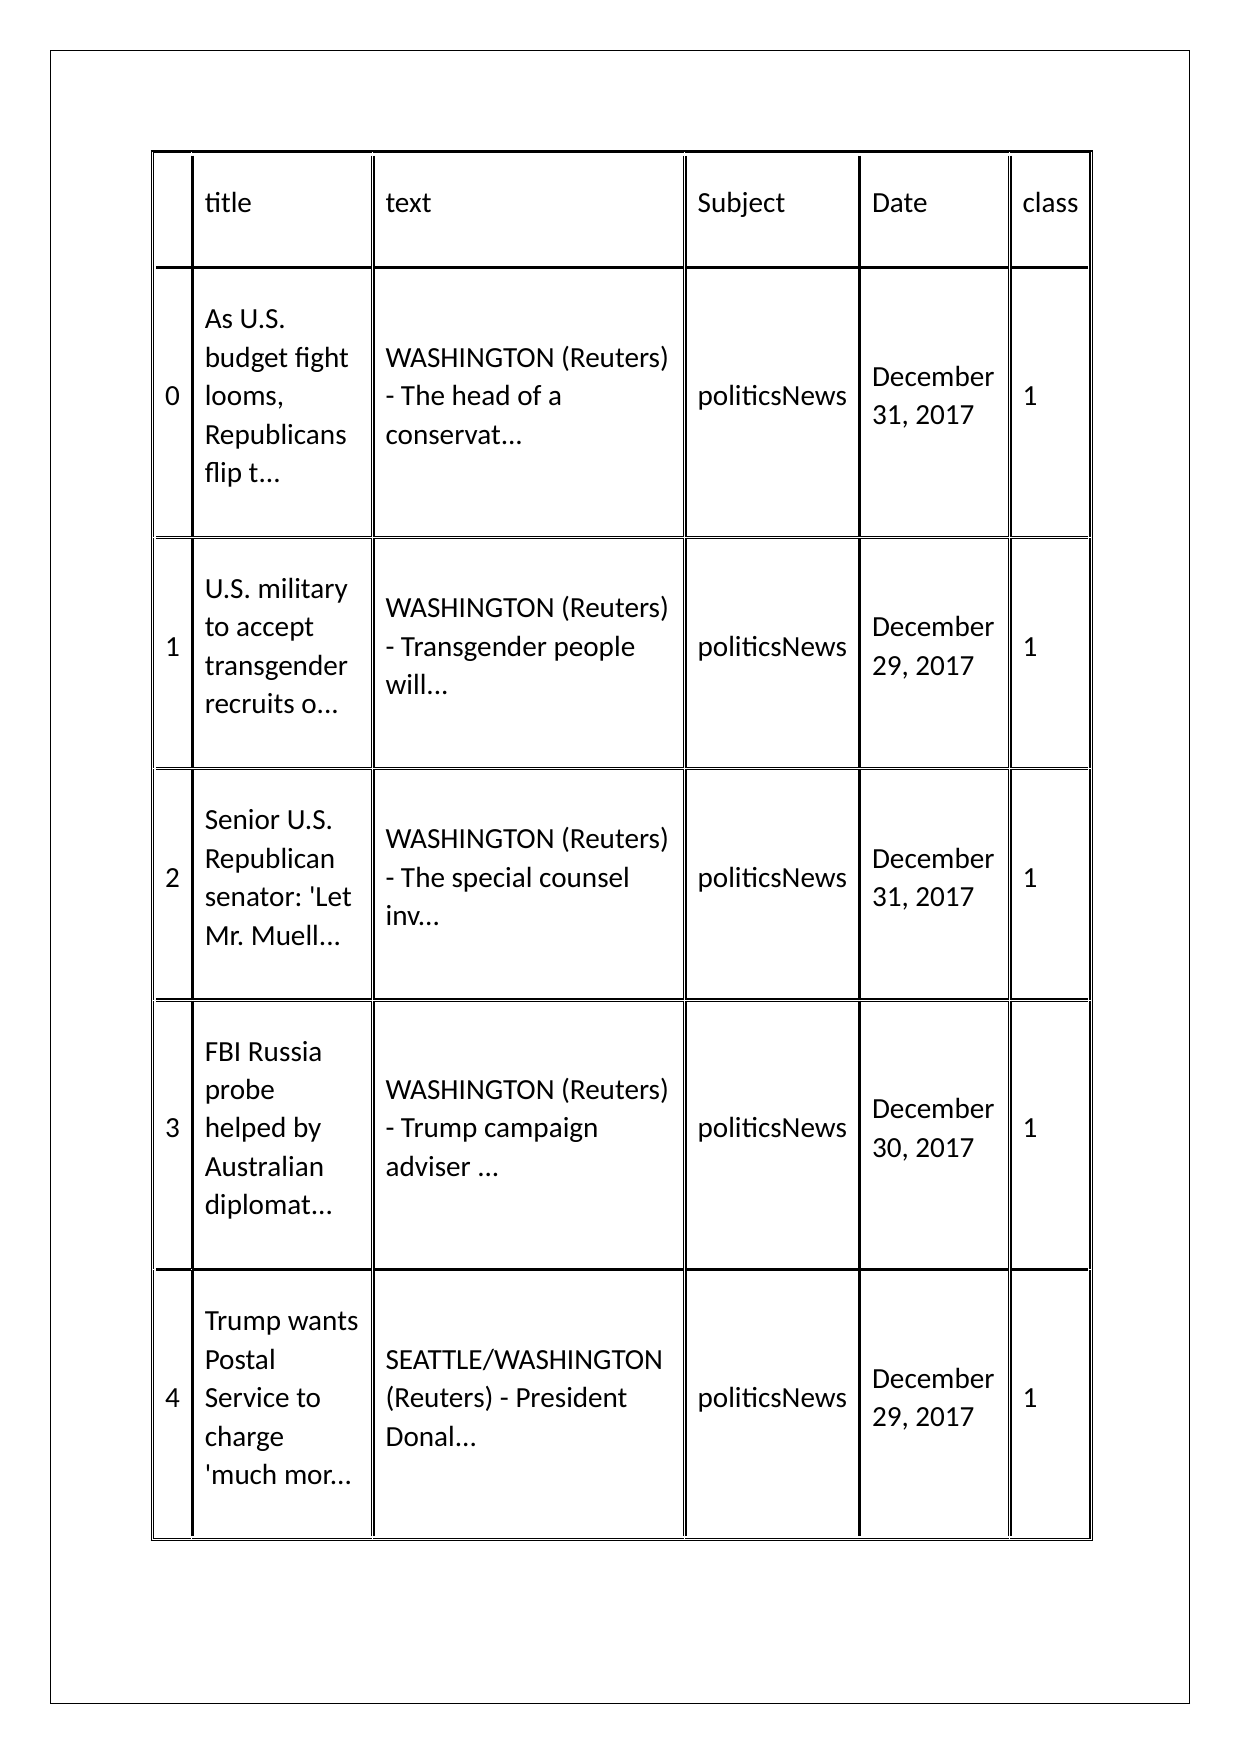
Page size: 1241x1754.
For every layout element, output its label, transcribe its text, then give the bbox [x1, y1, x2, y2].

table_cell politicsNews [687, 770, 858, 998]
table_cell 4 [152, 1268, 192, 1537]
table_cell 1 [1010, 1268, 1091, 1537]
table_cell 3 [154, 998, 191, 1268]
table_cell 1 [152, 536, 192, 767]
table_cell 1 [1012, 998, 1090, 1268]
table_cell WASHINGTON (Reuters) - Trump campaign adviser ... [375, 1002, 683, 1268]
table_header Date [859, 152, 1010, 266]
table_cell politicsNews [687, 539, 858, 767]
table_cell December 30, 2017 [861, 1002, 1008, 1268]
table_cell politicsNews [685, 1271, 859, 1537]
table_cell December 31, 2017 [861, 269, 1008, 536]
table_cell 0 [154, 266, 191, 536]
table_cell 2 [152, 767, 192, 998]
table_cell politicsNews [687, 1002, 858, 1268]
table_cell 1 [1010, 767, 1091, 998]
table_cell FBI Russia probe helped by Australian diplomat... [194, 1002, 371, 1268]
table_header Subject [685, 153, 859, 266]
table_cell December 29, 2017 [861, 539, 1008, 767]
table_cell WASHINGTON (Reuters) - The head of a conservat... [375, 269, 683, 536]
table_cell 1 [1010, 536, 1091, 767]
table_header [154, 152, 192, 266]
table_cell As U.S. budget fight looms, Republicans flip t... [194, 269, 371, 536]
table_cell 1 [1012, 266, 1089, 536]
table_header class [1010, 153, 1089, 266]
table_cell U.S. military to accept transgender recruits o... [194, 539, 371, 767]
table_header text [373, 152, 685, 266]
table_cell SEATTLE/WASHINGTON (Reuters) - President Donal... [373, 1268, 685, 1537]
table_cell WASHINGTON (Reuters) - The special counsel inv... [375, 770, 683, 998]
table_cell politicsNews [687, 269, 858, 536]
table_cell December 29, 2017 [859, 1268, 1010, 1537]
table_header title [192, 152, 373, 266]
table_cell WASHINGTON (Reuters) - Transgender people will... [375, 539, 683, 767]
table_cell Trump wants Postal Service to charge 'much mor... [192, 1268, 373, 1537]
table_cell December 31, 2017 [861, 770, 1008, 998]
table_cell Senior U.S. Republican senator: 'Let Mr. Muell... [194, 770, 371, 998]
